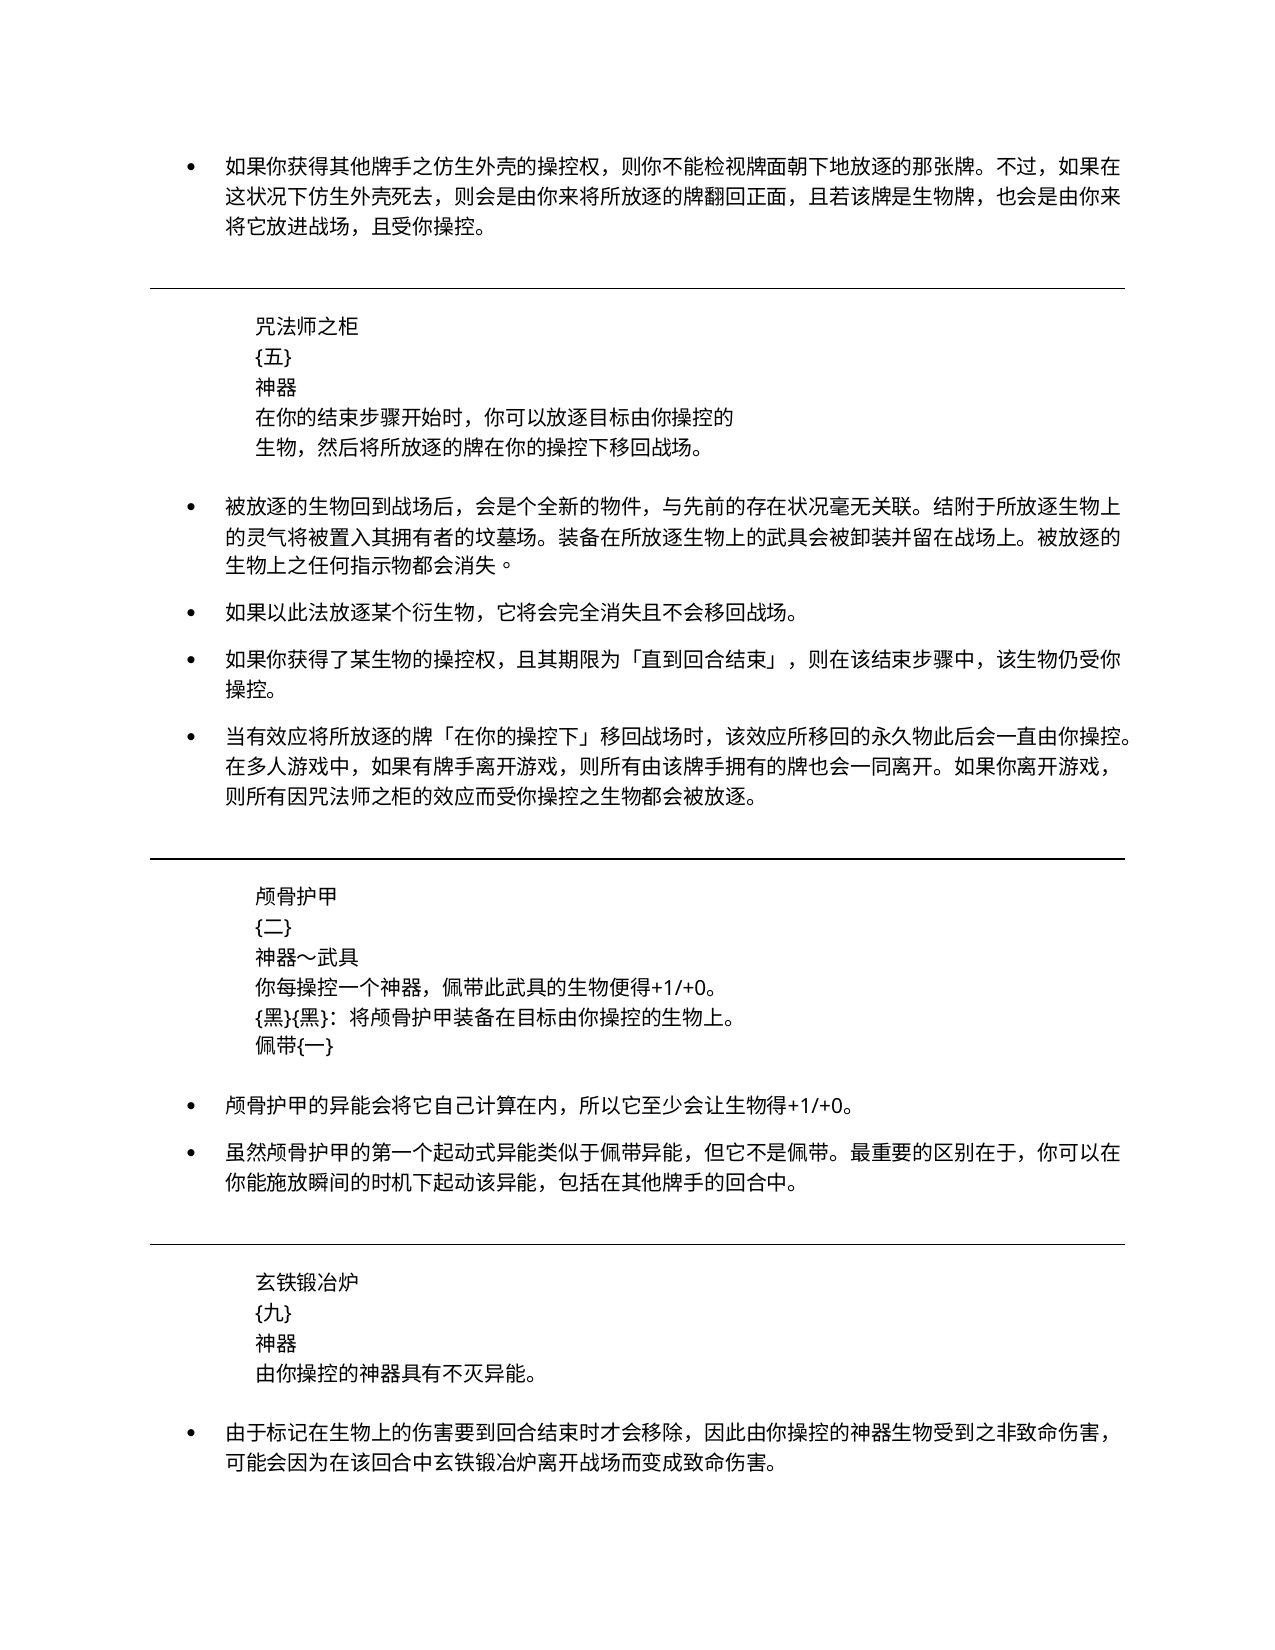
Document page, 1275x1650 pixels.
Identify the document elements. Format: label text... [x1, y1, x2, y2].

list 由于标记在生物上的伤害要到回合结束时才会移除，因此由你操控的神器生物受到之非致命伤害，可能会因为在该回合中玄铁锻冶炉离开战场而变成致命伤害。 [187, 1416, 1125, 1477]
list 如果你获得了某生物的操控权，且其期限为「直到回合结束」，则在该结束步骤中，该生物仍受你操控。 [187, 643, 1125, 703]
list 被放逐的生物回到战场后，会是个全新的物件，与先前的存在状况毫无关联。结附于所放逐生物上的灵气将被置入其拥有者的坟墓场。装备在所放逐生物上的武具会被卸装并留在战场上。被放逐的生物上之任何指示物都会消失。 [187, 491, 1125, 579]
list 颅骨护甲的异能会将它自己计算在内，所以它至少会让生物得+1/+0。 [187, 1089, 1125, 1119]
list 当有效应将所放逐的牌「在你的操控下」移回战场时，该效应所移回的永久物此后会一直由你操控。在多人游戏中，如果有牌手离开游戏，则所有由该牌手拥有的牌也会一同离开。如果你离开游戏，则所有因咒法师之柜的效应而受你操控之生物都会被放逐。 [187, 720, 1125, 811]
list 如果你获得其他牌手之仿生外壳的操控权，则你不能检视牌面朝下地放逐的那张牌。不过，如果在这状况下仿生外壳死去，则会是由你来将所放逐的牌翻回正面，且若该牌是生物牌，也会是由你来将它放进战场，且受你操控。 [187, 150, 1125, 241]
list 如果以此法放逐某个衍生物，它将会完全消失且不会移回战场。 [187, 596, 1125, 626]
list 虽然颅骨护甲的第一个起动式异能类似于佩带异能，但它不是佩带。最重要的区别在于，你可以在你能施放瞬间的时机下起动该异能，包括在其他牌手的回合中。 [187, 1136, 1125, 1197]
text 玄铁锻冶炉 {九} 神器 由你操控的神器具有不灭异能。 [255, 1266, 735, 1387]
text 颅骨护甲 {二} 神器～武具 你每操控一个神器，佩带此武具的生物便得+1/+0。 {黑}{黑}：将颅骨护甲装备在目标由你操控的生物上。 佩带{一} [255, 880, 735, 1060]
text 咒法师之柜 {五} 神器 在你的结束步骤开始时，你可以放逐目标由你操控的生物，然后将所放逐的牌在你的操控下移回战场。 [255, 310, 735, 461]
